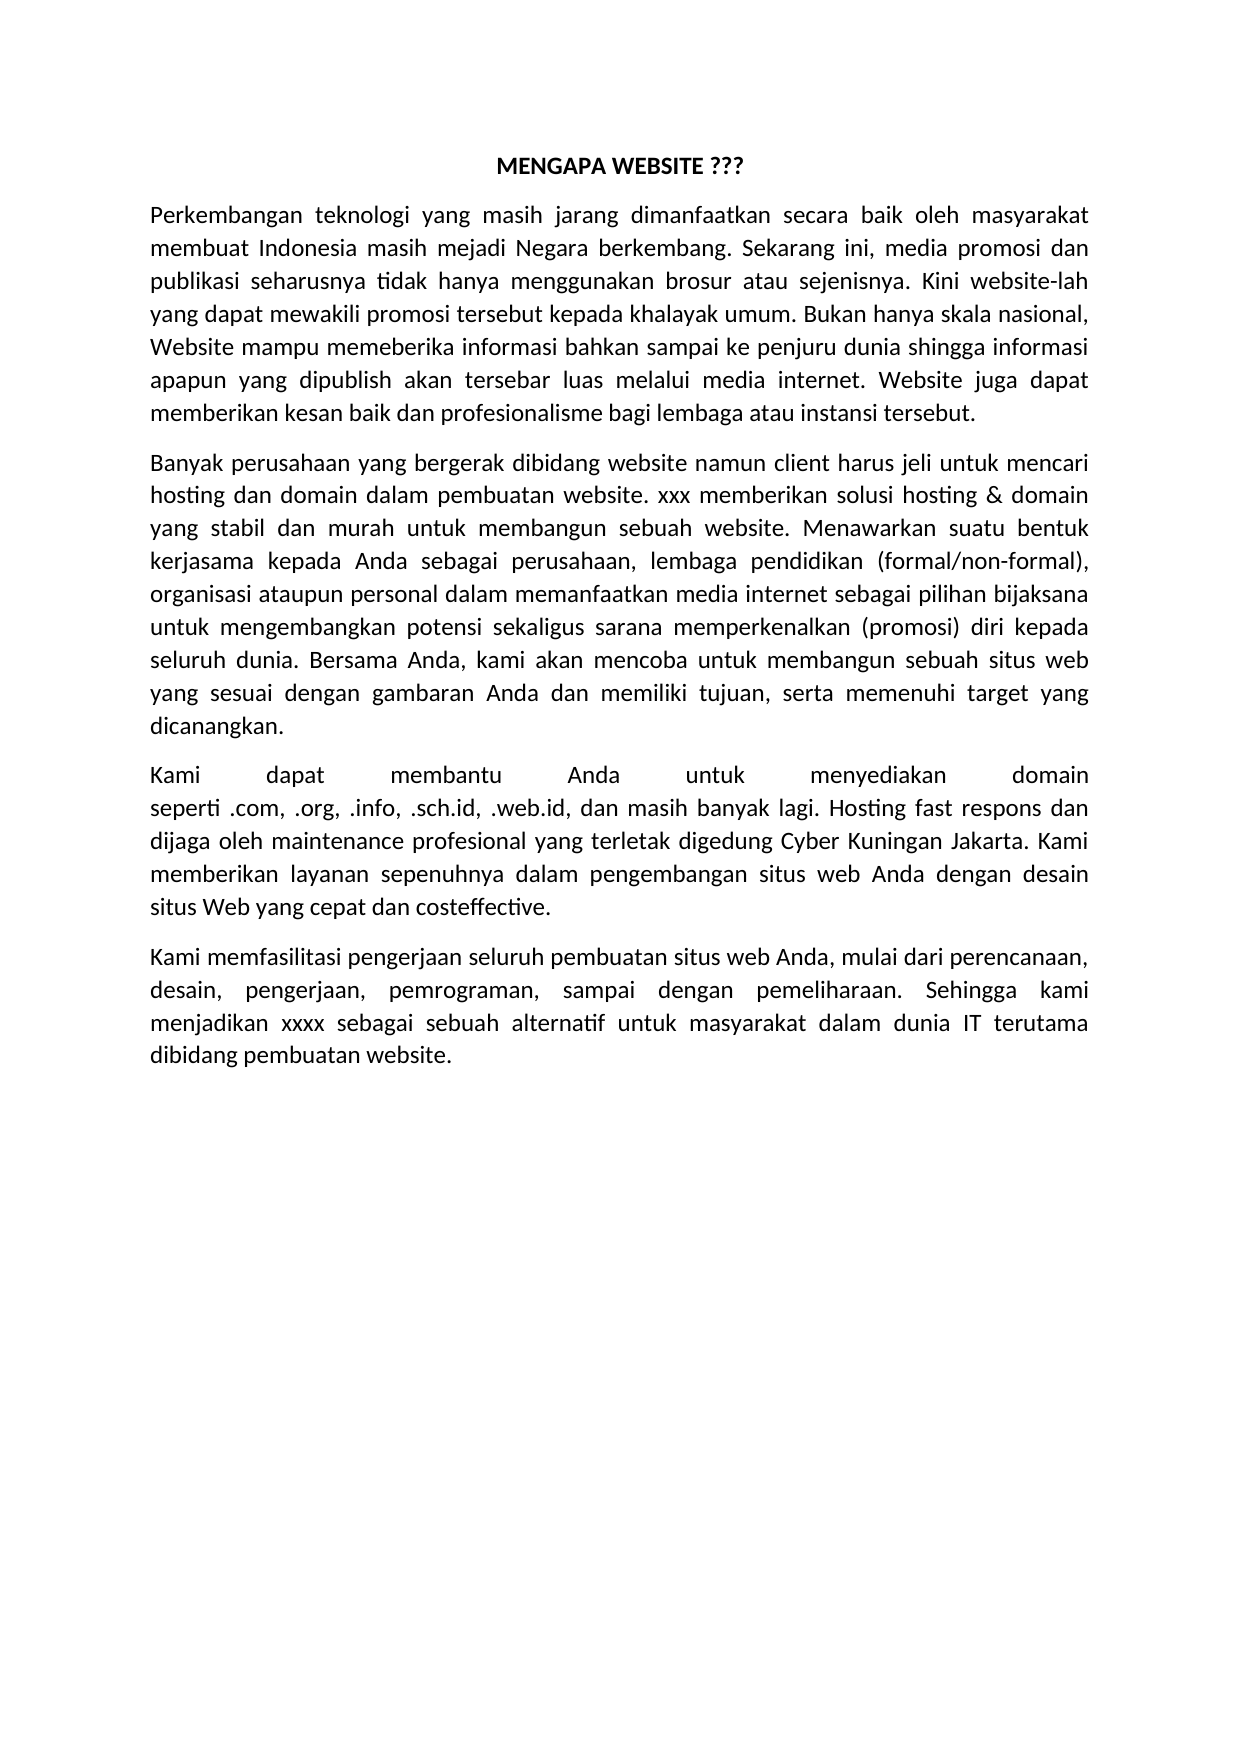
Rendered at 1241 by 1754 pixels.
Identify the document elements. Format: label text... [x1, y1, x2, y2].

text Kami dapat membantu Anda untuk menyediakan domain seperti .com, .org, .info, .sch.id, .web.id, dan masih banyak lagi. Hosting fast respons dan dijaga oleh maintenance profesional yang terletak digedung Cyber Kuningan Jakarta. Kami memberikan layanan sepenuhnya dalam pengembangan situs web Anda dengan desain situs Web yang cepat dan costeffective. [150, 759, 1090, 922]
text Kami memfasilitasi pengerjaan seluruh pembuatan situs web Anda, mulai dari perencanaan, desain, pengerjaan, pemrograman, sampai dengan pemeliharaan. Sehingga kami menjadikan xxxx sebagai sebuah alternatif untuk masyarakat dalam dunia IT terutama dibidang pembuatan website. [150, 941, 1090, 1070]
text Banyak perusahaan yang bergerak dibidang website namun client harus jeli untuk mencari hosting dan domain dalam pembuatan website. xxx memberikan solusi hosting & domain yang stabil dan murah untuk membangun sebuah website. Menawarkan suatu bentuk kerjasama kepada Anda sebagai perusahaan, lembaga pendidikan (formal/non-formal), organisasi ataupun personal dalam memanfaatkan media internet sebagai pilihan bijaksana untuk mengembangkan potensi sekaligus sarana memperkenalkan (promosi) diri kepada seluruh dunia. Bersama Anda, kami akan mencoba untuk membangun sebuah situs web yang sesuai dengan gambaran Anda dan memiliki tujuan, serta memenuhi target yang dicanangkan. [150, 447, 1090, 741]
text MENGAPA WEBSITE ??? [150, 150, 1090, 181]
text Perkembangan teknologi yang masih jarang dimanfaatkan secara baik oleh masyarakat membuat Indonesia masih mejadi Negara berkembang. Sekarang ini, media promosi dan publikasi seharusnya tidak hanya menggunakan brosur atau sejenisnya. Kini website-lah yang dapat mewakili promosi tersebut kepada khalayak umum. Bukan hanya skala nasional, Website mampu memeberika informasi bahkan sampai ke penjuru dunia shingga informasi apapun yang dipublish akan tersebar luas melalui media internet. Website juga dapat memberikan kesan baik dan profesionalisme bagi lembaga atau instansi tersebut. [150, 199, 1090, 428]
